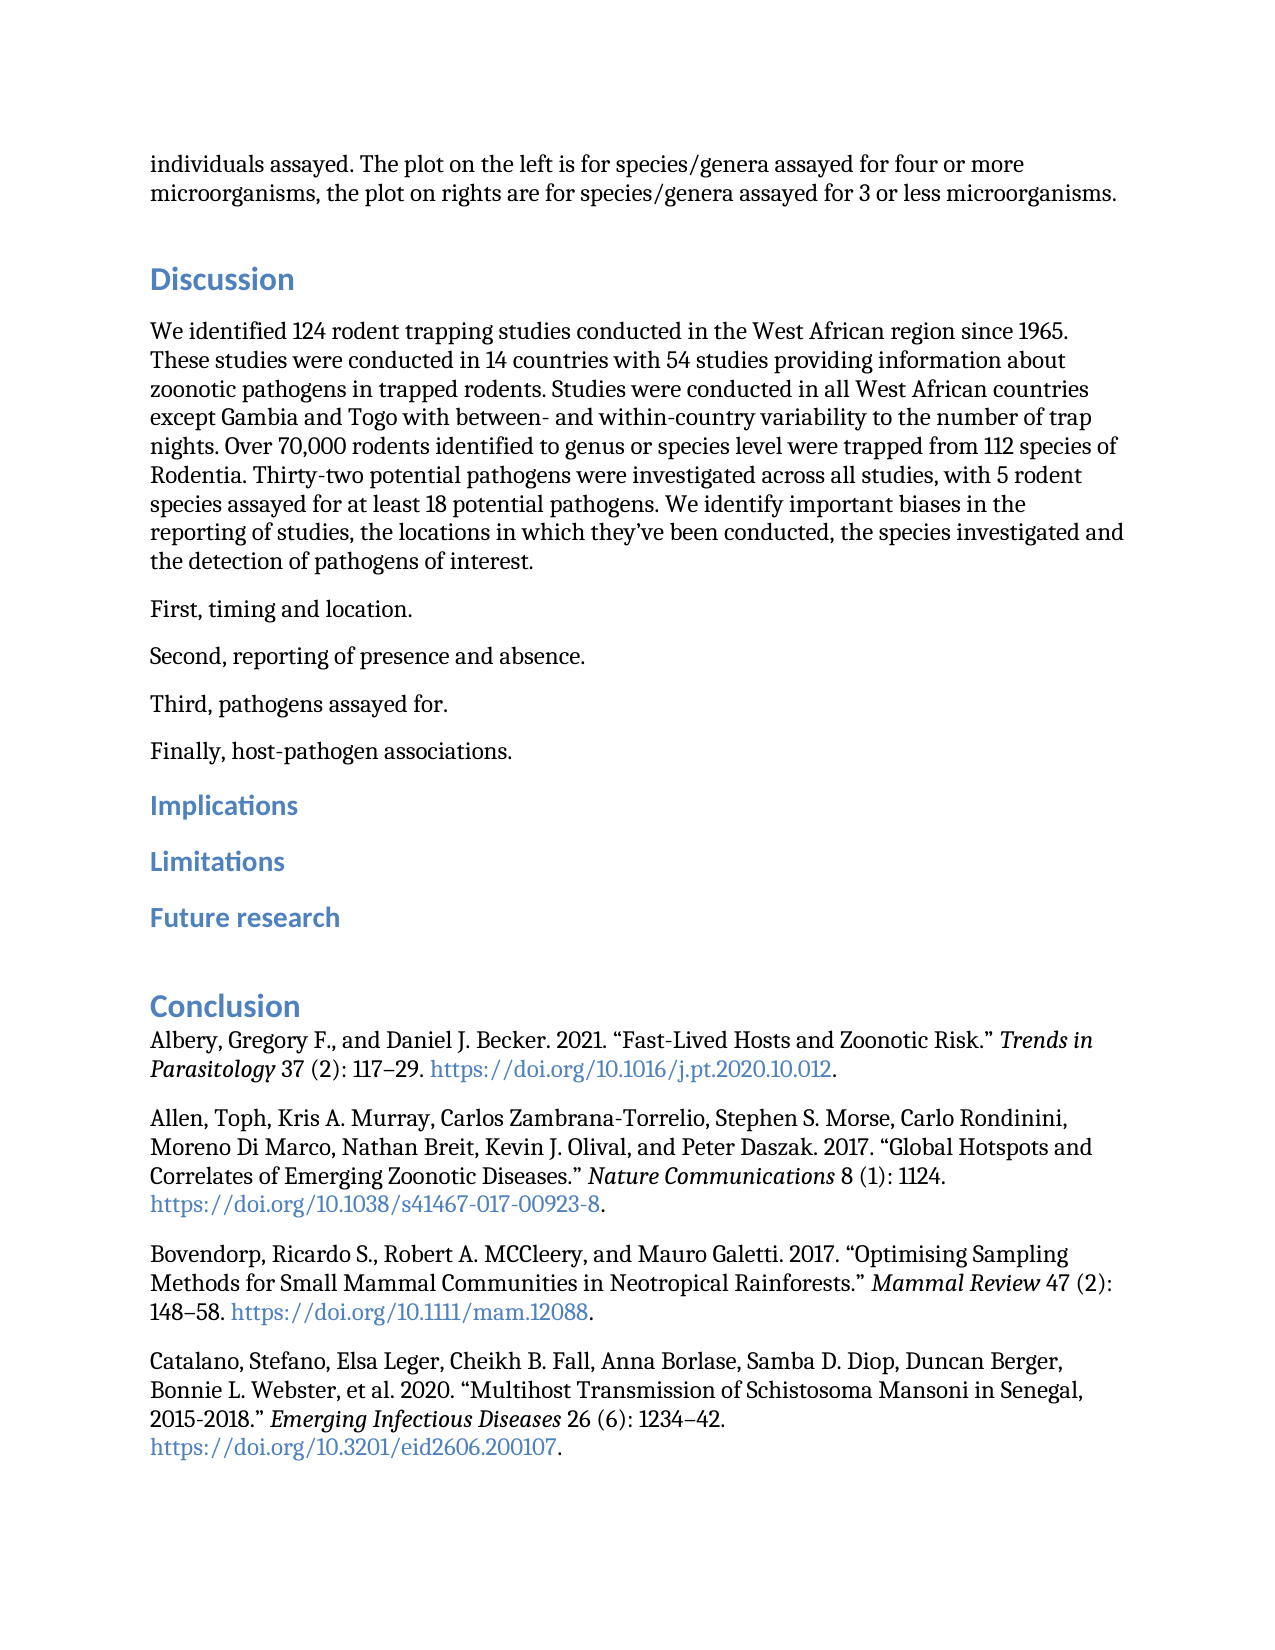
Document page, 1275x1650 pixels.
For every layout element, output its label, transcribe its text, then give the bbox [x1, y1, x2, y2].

text Finally, host-pathogen associations. [150, 737, 1125, 766]
text Catalano, Stefano, Elsa Leger, Cheikh B. Fall, Anna Borlase, Samba D. Diop, Duncan Berger, Bonnie L. Webster, et al. 2020. “Multihost Transmission of Schistosoma Mansoni in Senegal, 2015-2018.” Emerging Infectious Diseases 26 (6): 1234–42. https://doi.org/10.3201/eid2606.200107. [150, 1347, 1125, 1462]
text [150, 150, 1125, 207]
subtitle Implications [150, 787, 1125, 822]
text Third, pathogens assayed for. [150, 689, 1125, 718]
text Allen, Toph, Kris A. Murray, Carlos Zambrana-Torrelio, Stephen S. Morse, Carlo Rondinini, Moreno Di Marco, Nathan Breit, Kevin J. Olival, and Peter Daszak. 2017. “Global Hotspots and Correlates of Emerging Zoonotic Diseases.” Nature Communications 8 (1): 1124. https://doi.org/10.1038/s41467-017-00923-8. [150, 1104, 1125, 1219]
subtitle Limitations [150, 843, 1125, 879]
subtitle Future research [150, 899, 1125, 935]
subtitle Discussion [150, 257, 1125, 298]
text We identified 124 rodent trapping studies conducted in the West African region since 1965. These studies were conducted in 14 countries with 54 studies providing information about zoonotic pathogens in trapped rodents. Studies were conducted in all West African countries except Gambia and Togo with between- and within-country variability to the number of trap nights. Over 70,000 rodents identified to genus or species level were trapped from 112 species of Rodentia. Thirty-two potential pathogens were investigated across all studies, with 5 rodent species assayed for at least 18 potential pathogens. We identify important biases in the reporting of studies, the locations in which they’ve been conducted, the species investigated and the detection of pathogens of interest. [150, 317, 1125, 576]
text Bovendorp, Ricardo S., Robert A. MCCleery, and Mauro Galetti. 2017. “Optimising Sampling Methods for Small Mammal Communities in Neotropical Rainforests.” Mammal Review 47 (2): 148–58. https://doi.org/10.1111/mam.12088. [150, 1240, 1125, 1326]
text First, timing and location. [150, 594, 1125, 623]
text Albery, Gregory F., and Daniel J. Becker. 2021. “Fast-Lived Hosts and Zoonotic Risk.” Trends in Parasitology 37 (2): 117–29. https://doi.org/10.1016/j.pt.2020.10.012. [150, 1026, 1125, 1083]
text Second, reporting of presence and absence. [150, 642, 1125, 671]
subtitle Conclusion [150, 985, 1125, 1026]
